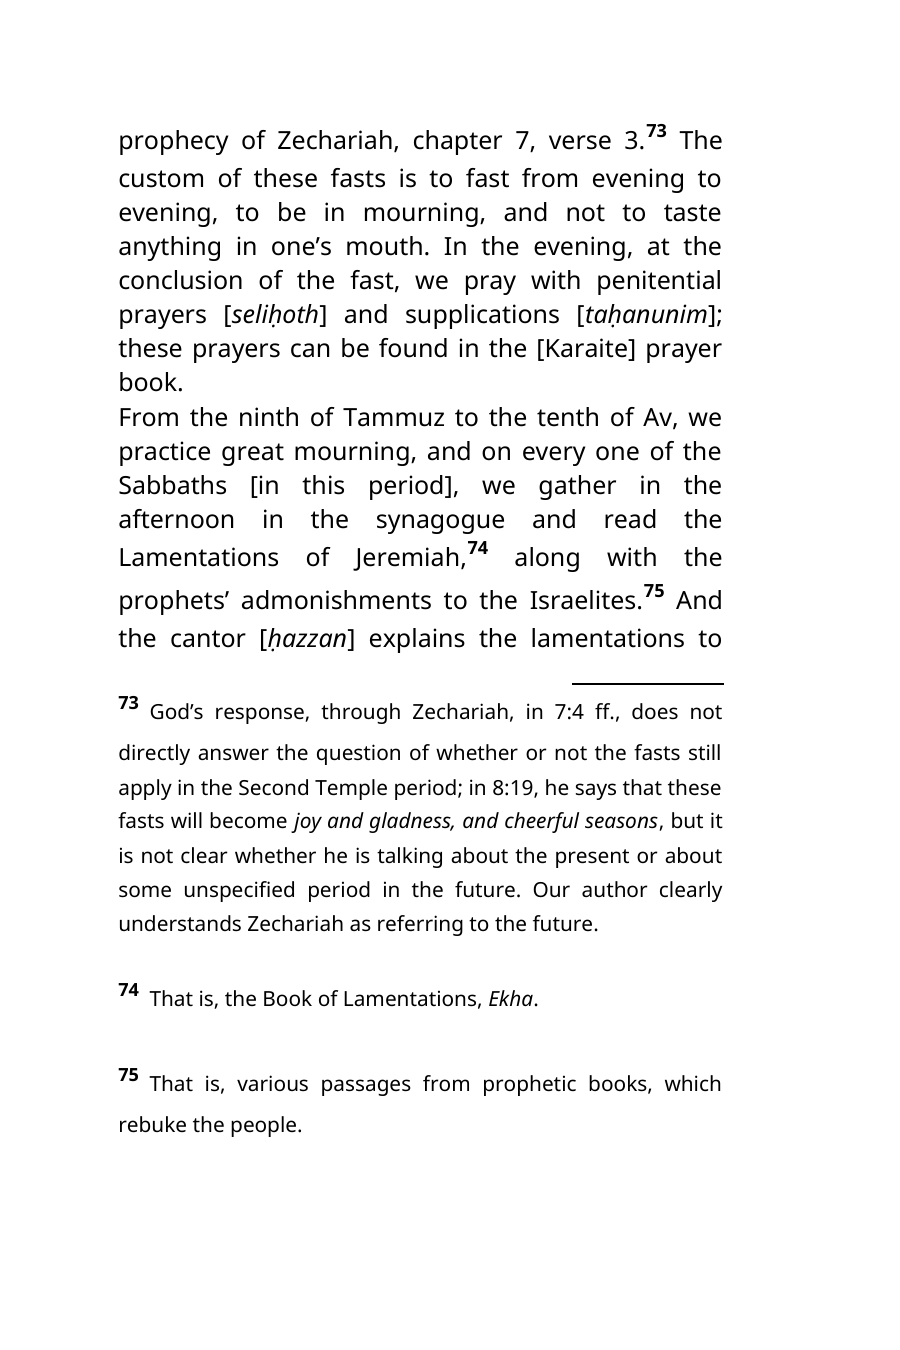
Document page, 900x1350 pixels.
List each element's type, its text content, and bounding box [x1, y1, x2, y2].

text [118, 118, 723, 399]
text From the ninth of Tammuz to the tenth of Av, we practice great mourning, and on every one of the Sabbaths [in this period], we gather in the afternoon in the synagogue and read the Lamentations of Jeremiah, along with the prophets’ admonishments to the Israelites. And the cantor [ḥazzan] explains the lamentations to the common people in their [native] language. We do not make any festive celebrations until the tenth of Av; [only] then do we accept consolation, taking evidence from what is written in Ezekiel, chapter 40. [118, 399, 723, 655]
